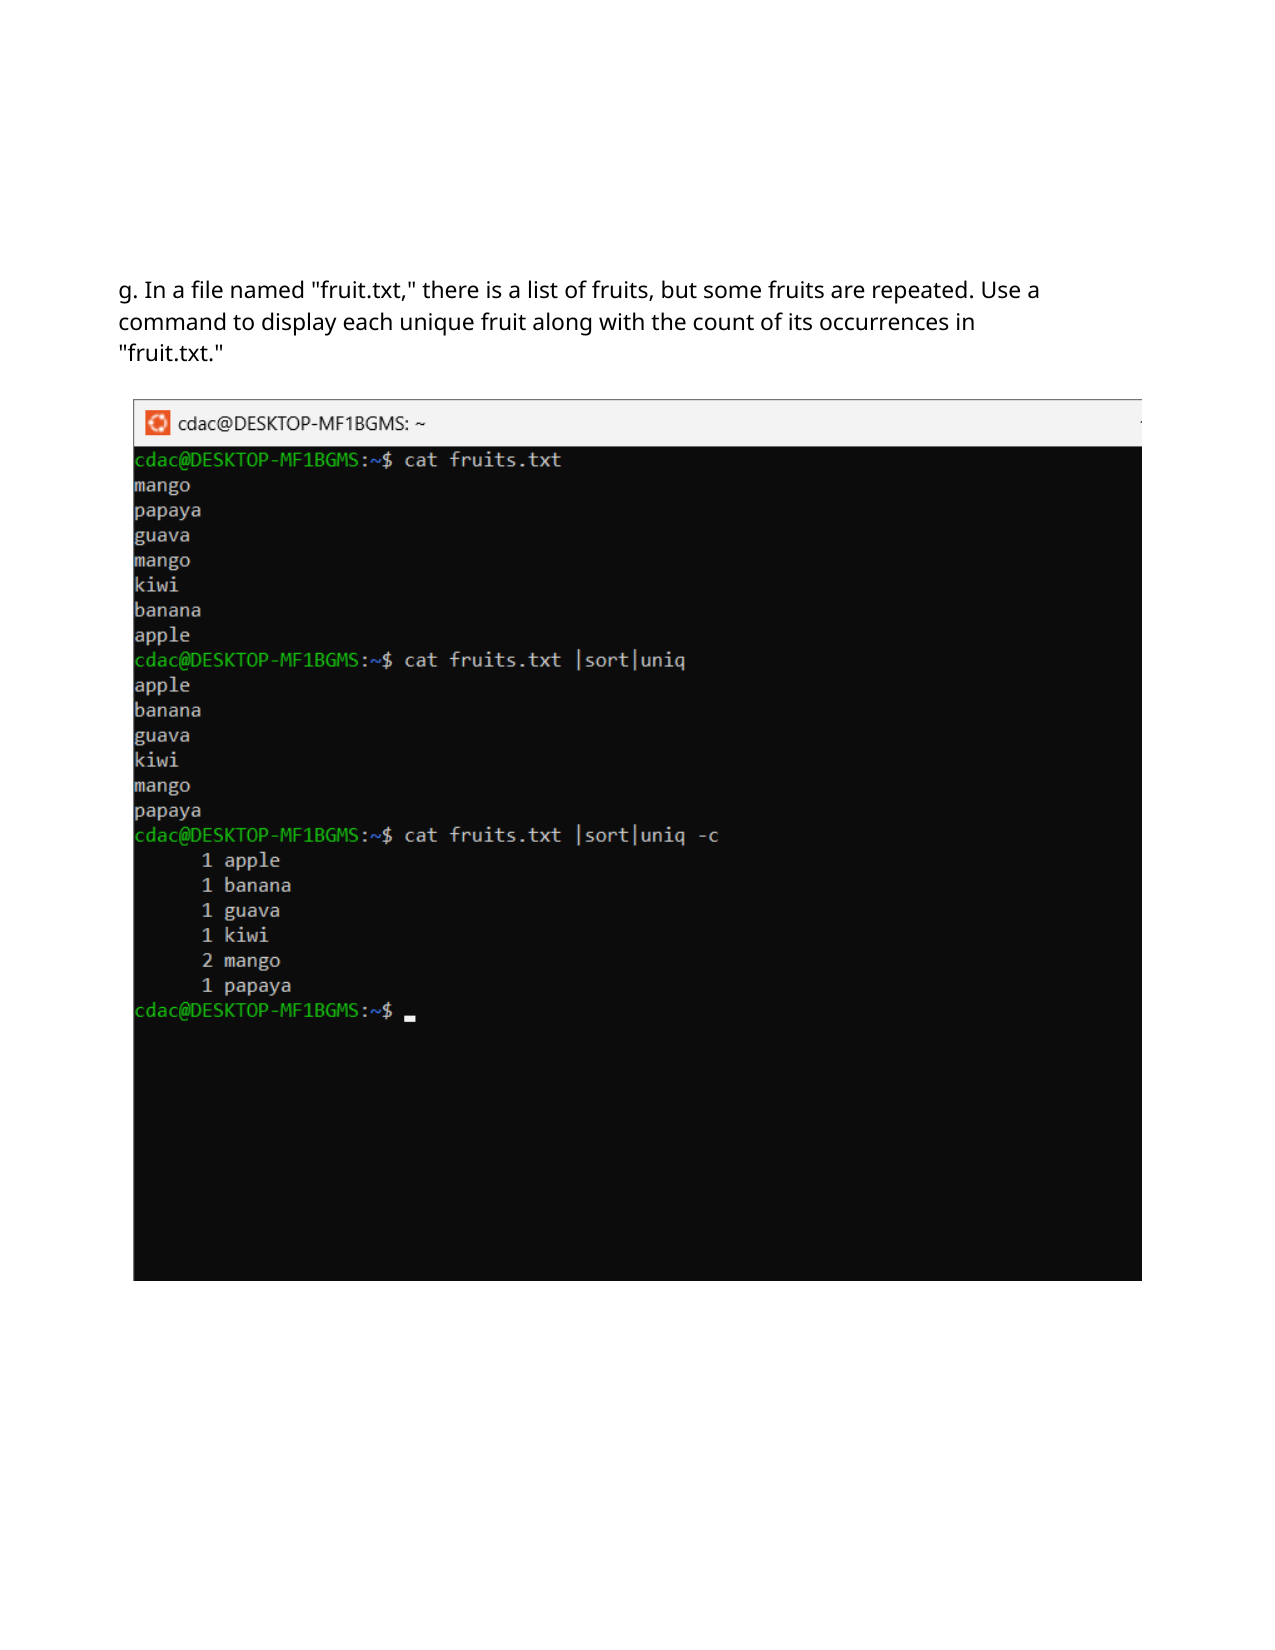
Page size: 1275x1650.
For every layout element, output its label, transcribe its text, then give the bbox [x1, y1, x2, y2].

text g. In a file named "fruit.txt," there is a list of fruits, but some fruits are repeated. Use a [118, 274, 1157, 306]
text "fruit.txt." [118, 337, 1157, 368]
picture [133, 399, 1142, 1281]
text command to display each unique fruit along with the count of its occurrences in [118, 306, 1157, 337]
